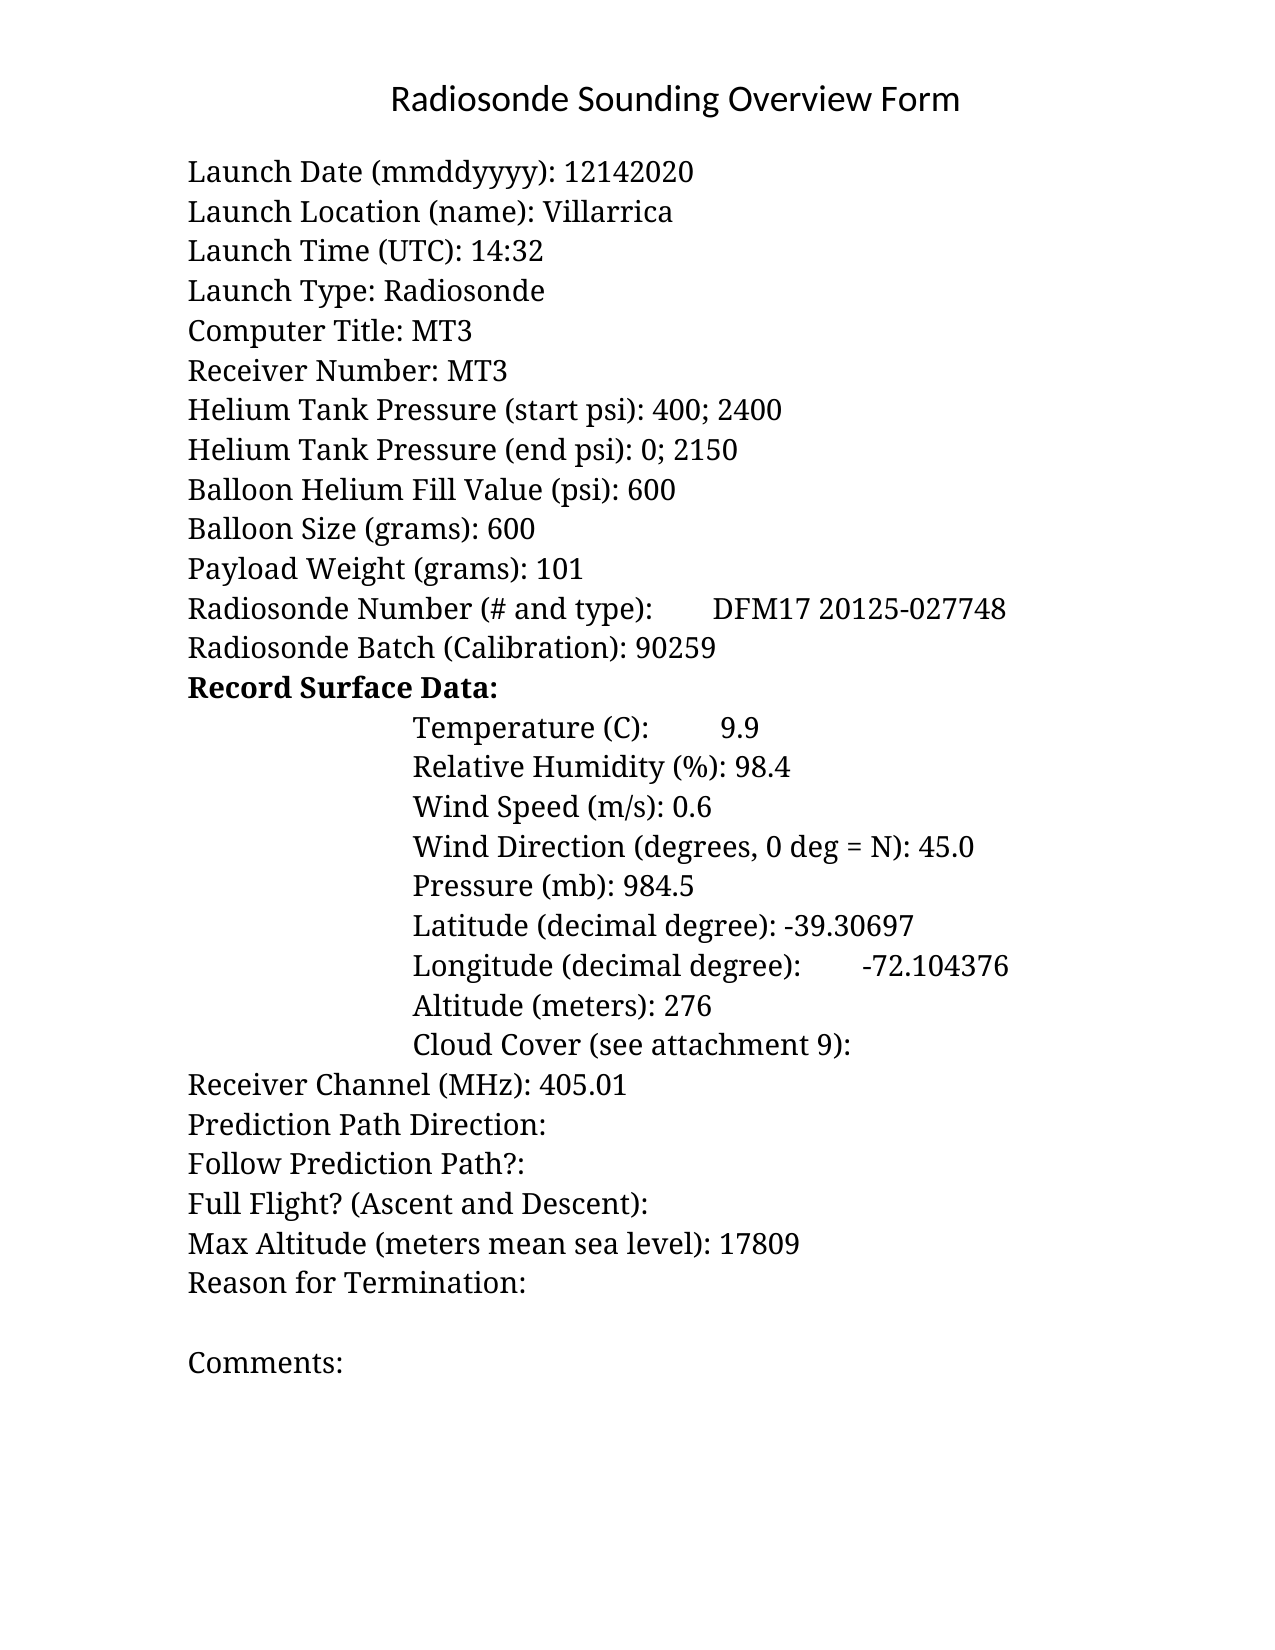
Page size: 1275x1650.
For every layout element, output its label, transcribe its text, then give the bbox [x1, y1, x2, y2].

text Longitude (decimal degree): -72.104376 [187, 945, 1087, 985]
text Helium Tank Pressure (start psi): 400; 2400 [187, 389, 1087, 429]
text Latitude (decimal degree): -39.30697 [187, 905, 1087, 945]
text Pressure (mb): 984.5 [187, 866, 1087, 905]
text Launch Time (UTC): 14:32 [187, 231, 1087, 270]
text Balloon Helium Fill Value (psi): 600 [187, 469, 1087, 508]
text Payload Weight (grams): 101 [187, 548, 1087, 588]
text Record Surface Data: [187, 667, 1087, 707]
text Computer Title: MT3 [187, 310, 1087, 350]
text Wind Direction (degrees, 0 deg = N): 45.0 [187, 826, 1087, 866]
text Launch Location (name): Villarrica [187, 191, 1087, 231]
text Reason for Termination: [187, 1263, 1087, 1302]
text Receiver Number: MT3 [187, 350, 1087, 389]
text Receiver Channel (MHz): 405.01 [187, 1064, 1087, 1104]
text Follow Prediction Path?: [187, 1143, 1087, 1183]
text Radiosonde Number (# and type): DFM17 20125-027748 [187, 588, 1087, 628]
text Launch Date (mmddyyyy): 12142020 [187, 151, 1087, 191]
text Cloud Cover (see attachment 9): [187, 1024, 1087, 1064]
text Comments: [187, 1342, 1087, 1382]
text Wind Speed (m/s): 0.6 [187, 786, 1087, 826]
text Prediction Path Direction: [187, 1104, 1087, 1143]
text Altitude (meters): 276 [187, 985, 1087, 1024]
text Max Altitude (meters mean sea level): 17809 [187, 1223, 1087, 1263]
text Full Flight? (Ascent and Descent): [187, 1183, 1087, 1223]
text Helium Tank Pressure (end psi): 0; 2150 [187, 429, 1087, 469]
text Launch Type: Radiosonde [187, 270, 1087, 310]
text Relative Humidity (%): 98.4 [187, 747, 1087, 786]
text Temperature (C): 9.9 [187, 707, 1087, 747]
text Radiosonde Batch (Calibration): 90259 [187, 628, 1087, 667]
text Balloon Size (grams): 600 [187, 508, 1087, 548]
